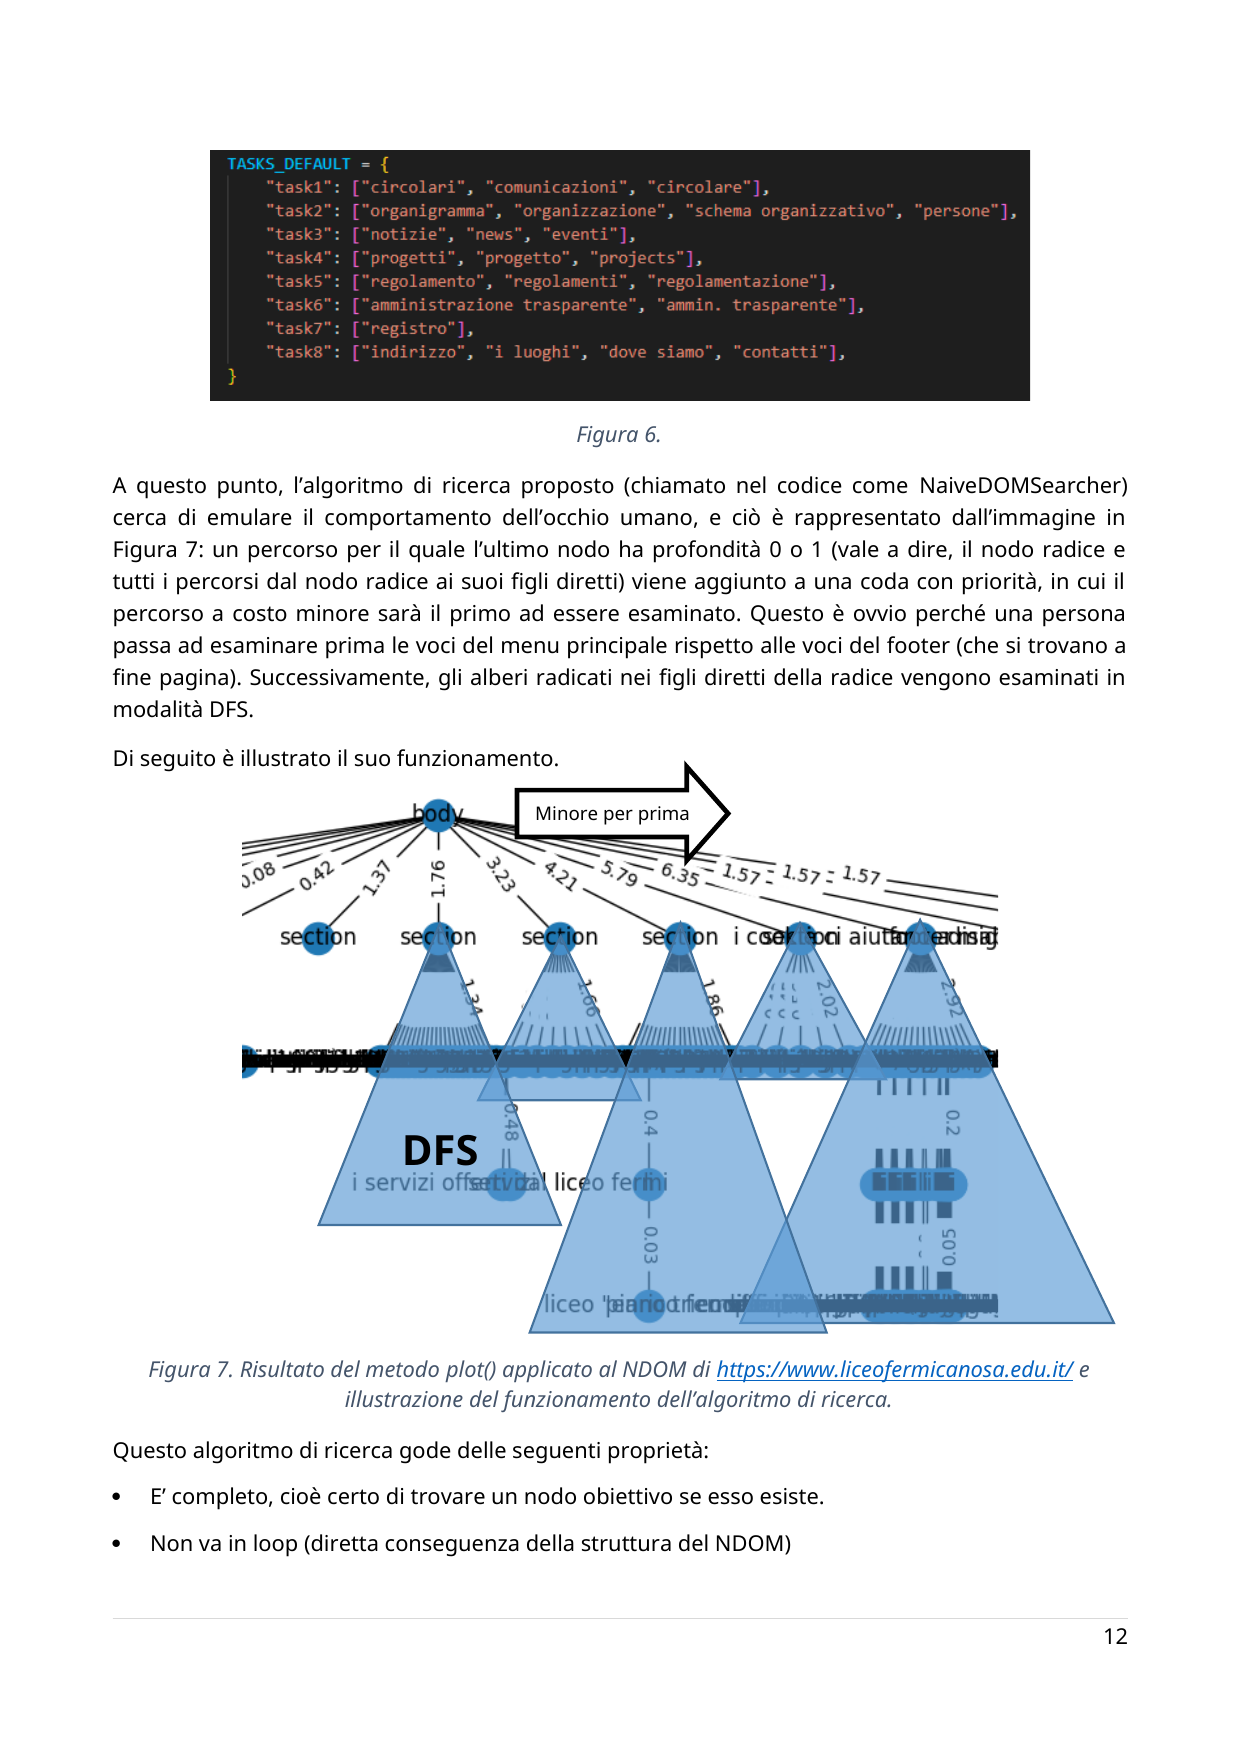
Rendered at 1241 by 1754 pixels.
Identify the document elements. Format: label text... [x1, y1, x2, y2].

picture [739, 1081, 846, 1215]
text Di seguito è illustrato il suo funzionamento. [112, 743, 1128, 773]
list E’ completo, cioè certo di trovare un nodo obiettivo se esso esiste. [112, 1481, 1128, 1511]
text Questo algoritmo di ricerca gode delle seguenti proprietà: [112, 1435, 1128, 1464]
text Figura 6. [112, 419, 1128, 449]
picture [210, 150, 1031, 401]
text Figura 7. Risultato del metodo plot() applicato al NDOM di https://www.liceofermicanosa.edu.it/ e illustrazione del funzionamento dell’algoritmo di ricerca. [112, 1354, 1128, 1414]
list Non va in loop (diretta conseguenza della struttura del NDOM) [112, 1528, 1128, 1557]
picture [242, 791, 999, 1336]
text A questo punto, l’algoritmo di ricerca proposto (chiamato nel codice come NaiveDOMSearcher) cerca di emulare il comportamento dell’occhio umano, e ciò è rappresentato dall’immagine in Figura 7: un percorso per il quale l’ultimo nodo ha profondità 0 o 1 (vale a dire, il nodo radice e tutti i percorsi dal nodo radice ai suoi figli diretti) viene aggiunto a una coda con priorità, in cui il percorso a costo minore sarà il primo ad essere esaminato. Questo è ovvio perché una persona passa ad esaminare prima le voci del menu principale rispetto alle voci del footer (che si trovano a fine pagina). Successivamente, gli alberi radicati nei figli diretti della radice vengono esaminati in modalità DFS. [112, 469, 1128, 724]
